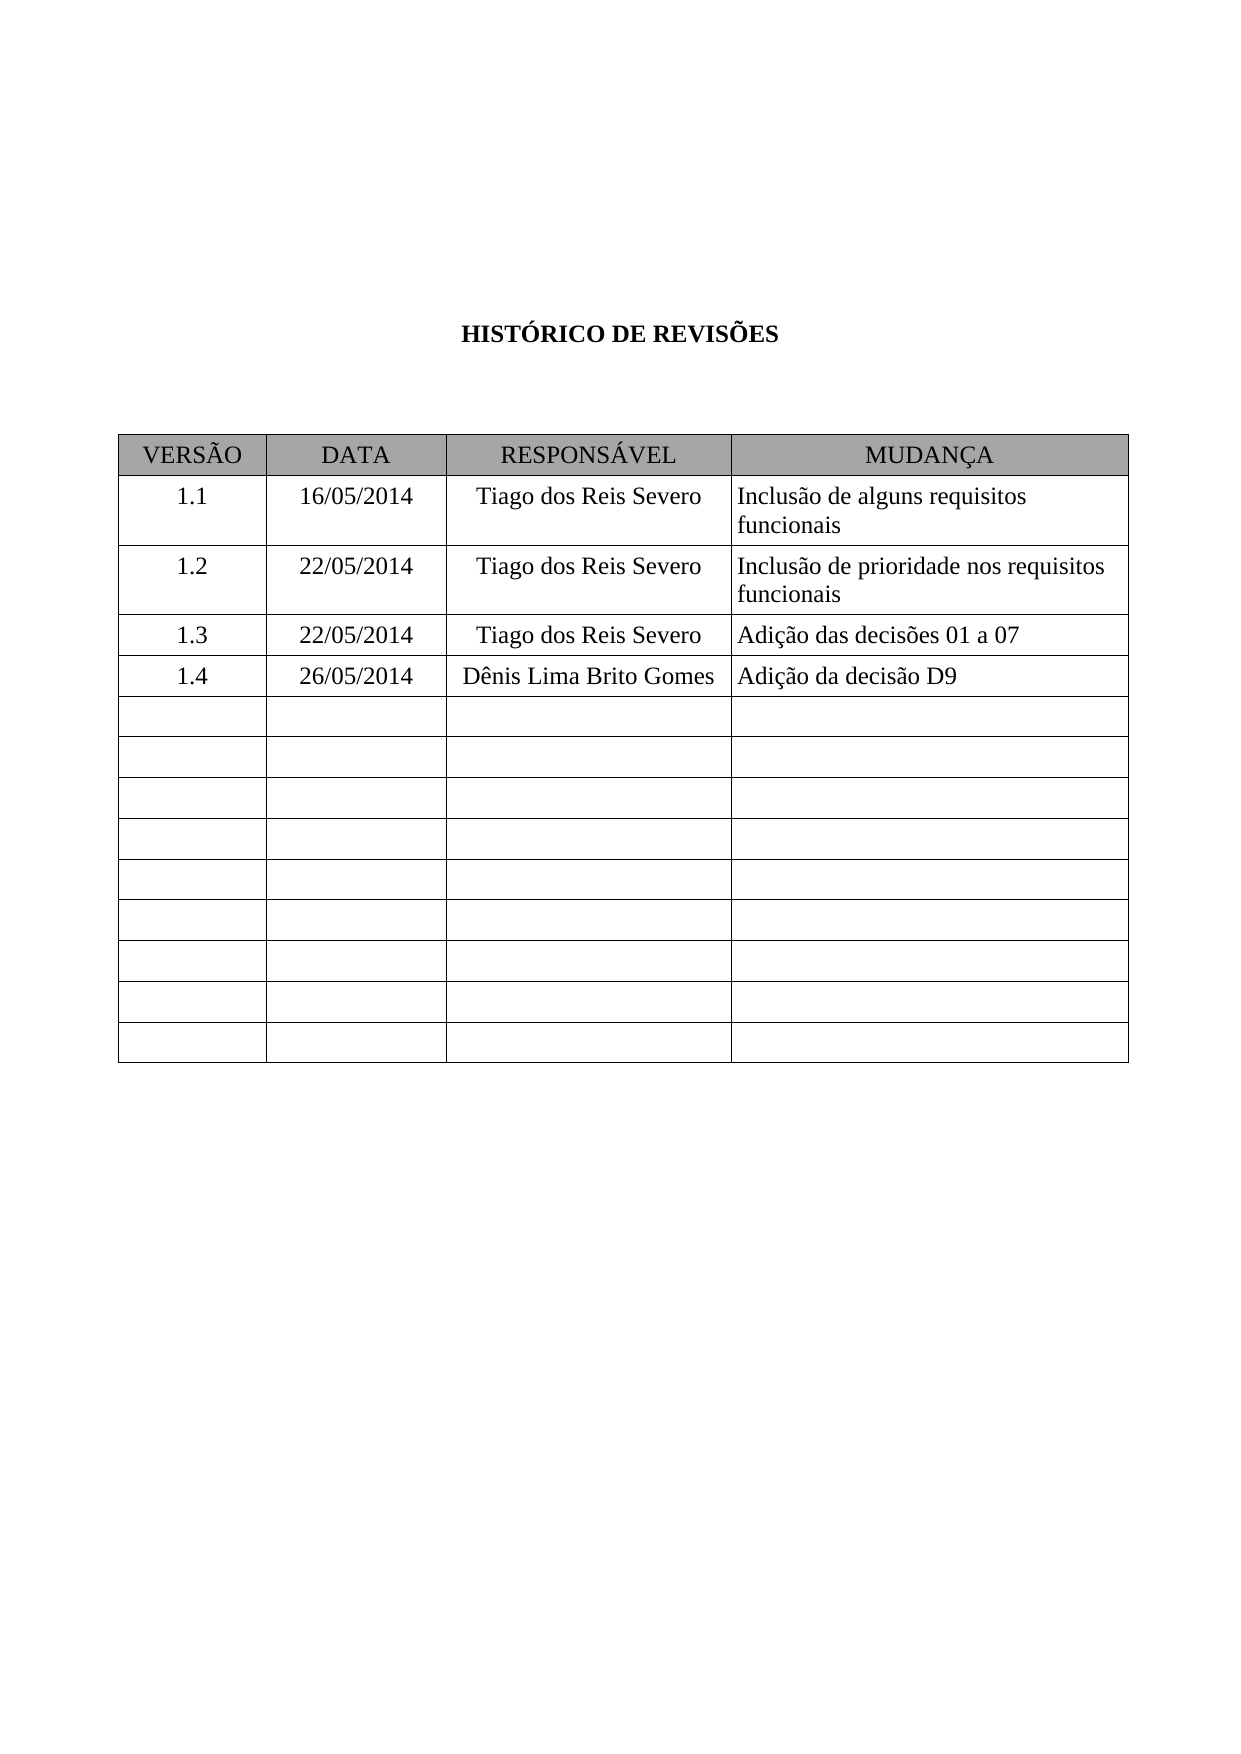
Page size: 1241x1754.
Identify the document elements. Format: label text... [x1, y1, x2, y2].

table_cell [447, 860, 731, 899]
table_cell [119, 778, 266, 818]
table_cell 1.4 [119, 656, 266, 696]
table_header RESPONSÁVEL [447, 435, 731, 475]
table_cell [119, 941, 266, 981]
table_cell [447, 737, 731, 777]
table_cell Inclusão de prioridade nos requisitos funcionais [732, 546, 1128, 614]
table_cell [119, 982, 266, 1021]
table_cell [267, 737, 446, 777]
table_cell [267, 941, 446, 981]
table_cell 22/05/2014 [267, 546, 446, 614]
table_cell [119, 900, 266, 940]
table_cell [732, 900, 1128, 940]
table_cell [732, 1023, 1128, 1062]
table_cell 1.2 [119, 546, 266, 614]
table_cell [732, 697, 1128, 736]
table_cell [447, 697, 731, 736]
table_header VERSÃO [119, 435, 266, 475]
table_cell [267, 1023, 446, 1062]
table_cell Tiago dos Reis Severo [447, 476, 731, 544]
table_cell [447, 941, 731, 981]
table_cell Tiago dos Reis Severo [447, 546, 731, 614]
table_cell [267, 778, 446, 818]
table_cell [732, 941, 1128, 981]
table_cell Dênis Lima Brito Gomes [447, 656, 731, 696]
table_cell [447, 900, 731, 940]
table_cell [732, 737, 1128, 777]
table_cell [119, 860, 266, 899]
table_cell [447, 778, 731, 818]
table_cell [119, 1023, 266, 1062]
table_cell [267, 982, 446, 1021]
table_cell [732, 819, 1128, 858]
table_cell [267, 819, 446, 858]
table_cell 16/05/2014 [267, 476, 446, 544]
table_cell [447, 982, 731, 1021]
table_cell [732, 982, 1128, 1021]
table_cell Tiago dos Reis Severo [447, 615, 731, 655]
table_cell [267, 860, 446, 899]
table_cell Adição das decisões 01 a 07 [732, 615, 1128, 655]
table_cell 22/05/2014 [267, 615, 446, 655]
table_cell 1.1 [119, 476, 266, 544]
table_header MUDANÇA [732, 435, 1128, 475]
table_cell [732, 778, 1128, 818]
table_cell 26/05/2014 [267, 656, 446, 696]
table_cell [119, 819, 266, 858]
table_cell [267, 900, 446, 940]
table_cell [447, 1023, 731, 1062]
table_cell [267, 697, 446, 736]
table_cell Adição da decisão D9 [732, 656, 1128, 696]
table_cell Inclusão de alguns requisitos funcionais [732, 476, 1128, 544]
table_cell 1.3 [119, 615, 266, 655]
table_cell [447, 819, 731, 858]
table_cell [119, 737, 266, 777]
text HISTÓRICO DE REVISÕES [118, 319, 1122, 348]
table_cell [732, 860, 1128, 899]
table_cell [119, 697, 266, 736]
table_header DATA [267, 435, 446, 475]
